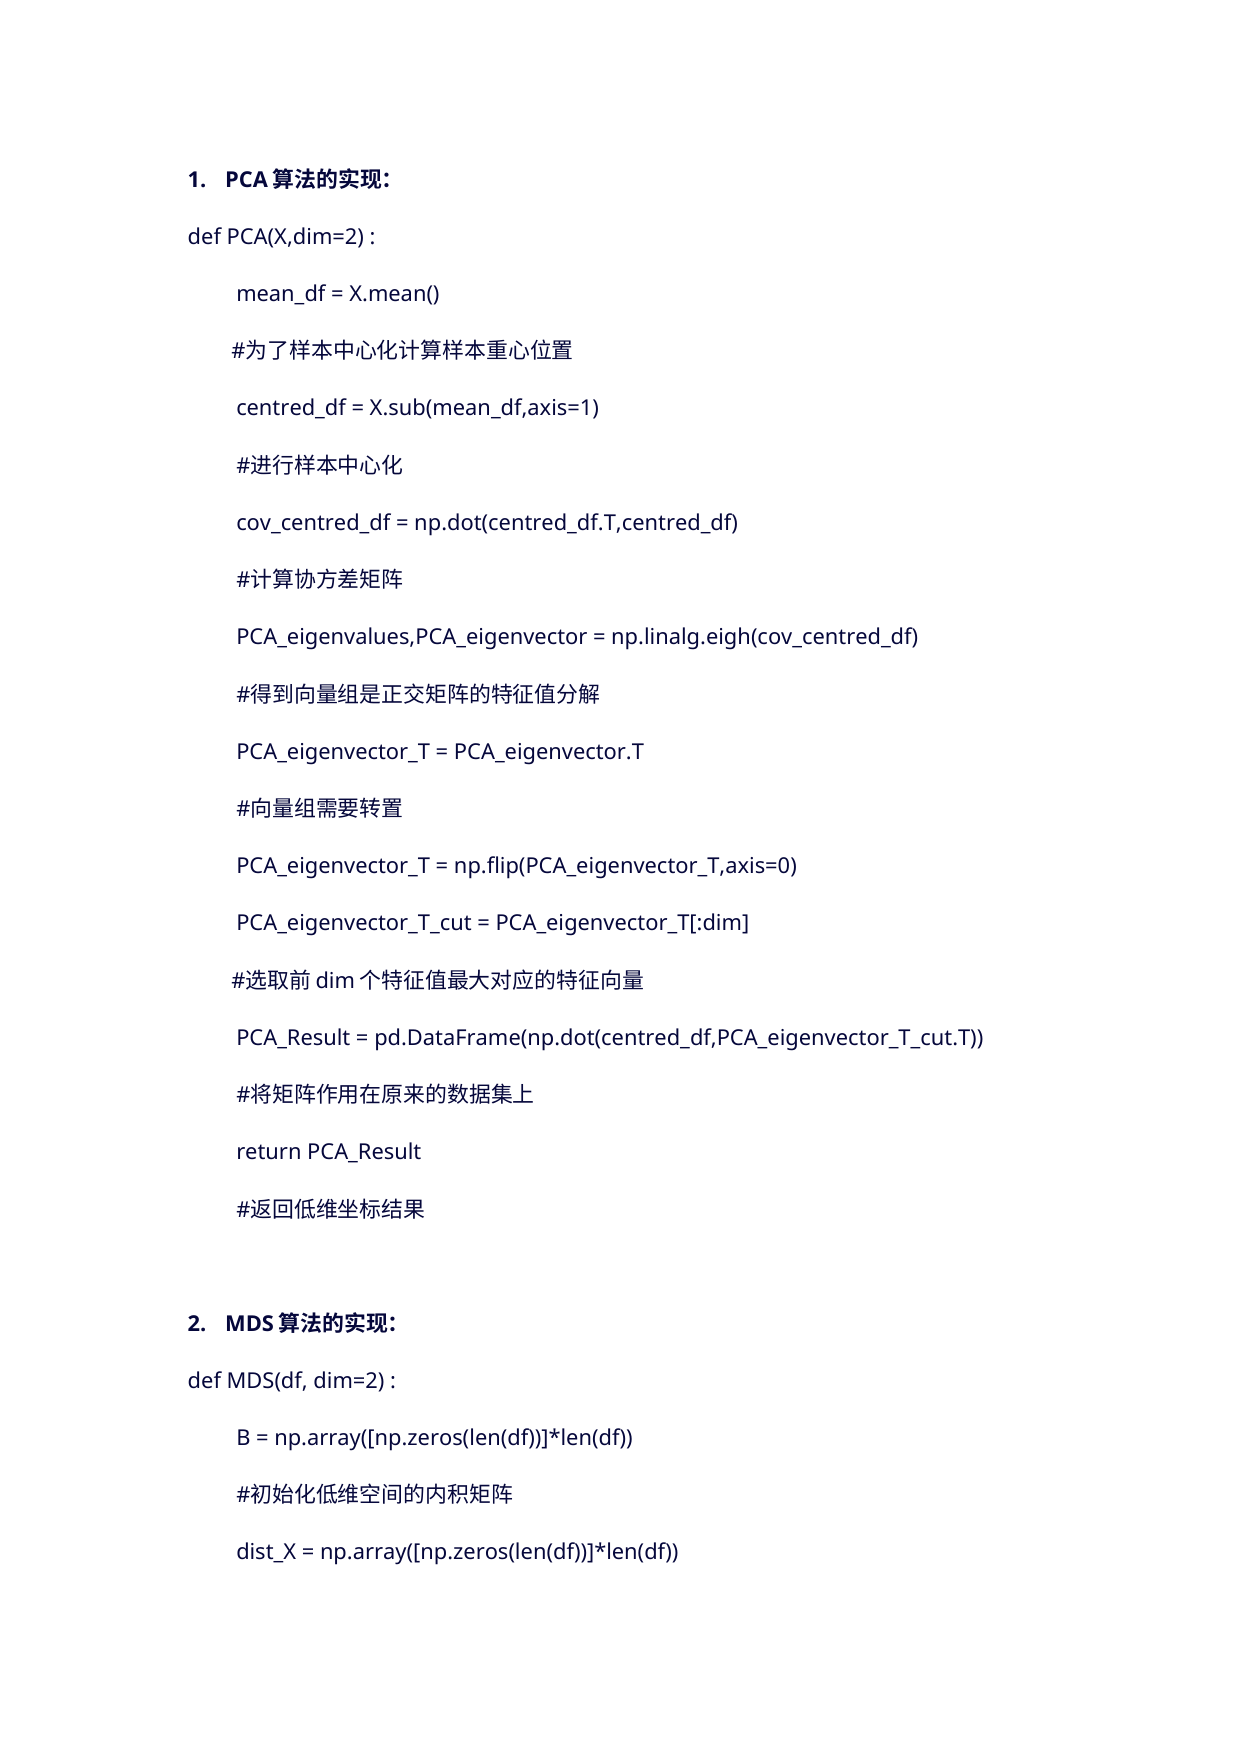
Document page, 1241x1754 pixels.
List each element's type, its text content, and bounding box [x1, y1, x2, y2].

text PCA_Result = pd.DataFrame(np.dot(centred_df,PCA_eigenvector_T_cut.T)) [187, 1020, 1053, 1053]
text #进行样本中心化 [187, 448, 1053, 480]
text B = np.array([np.zeros(len(df))]*len(df)) [187, 1420, 1053, 1453]
text return PCA_Result [187, 1134, 1053, 1167]
text mean_df = X.mean() [187, 276, 1053, 309]
text #得到向量组是正交矩阵的特征值分解 [187, 677, 1053, 709]
text def PCA(X,dim=2) : [187, 220, 1053, 252]
text #为了样本中心化计算样本重心位置 [187, 333, 1053, 366]
text #将矩阵作用在原来的数据集上 [187, 1077, 1053, 1109]
text #向量组需要转置 [187, 791, 1053, 824]
text def MDS(df, dim=2) : [187, 1363, 1053, 1396]
list PCA算法的实现： [187, 162, 1053, 194]
text PCA_eigenvector_T = PCA_eigenvector.T [187, 734, 1053, 767]
text PCA_eigenvector_T = np.flip(PCA_eigenvector_T,axis=0) [187, 849, 1053, 881]
text dist_X = np.array([np.zeros(len(df))]*len(df)) [187, 1535, 1053, 1567]
text #初始化低维空间的内积矩阵 [187, 1477, 1053, 1509]
list MDS算法的实现： [187, 1306, 1053, 1338]
text PCA_eigenvalues,PCA_eigenvector = np.linalg.eigh(cov_centred_df) [187, 620, 1053, 652]
text cov_centred_df = np.dot(centred_df.T,centred_df) [187, 505, 1053, 538]
text PCA_eigenvector_T_cut = PCA_eigenvector_T[:dim] [187, 906, 1053, 938]
text centred_df = X.sub(mean_df,axis=1) [187, 391, 1053, 423]
text #计算协方差矩阵 [187, 562, 1053, 595]
text #选取前dim个特征值最大对应的特征向量 [187, 962, 1053, 995]
text #返回低维坐标结果 [187, 1191, 1053, 1224]
